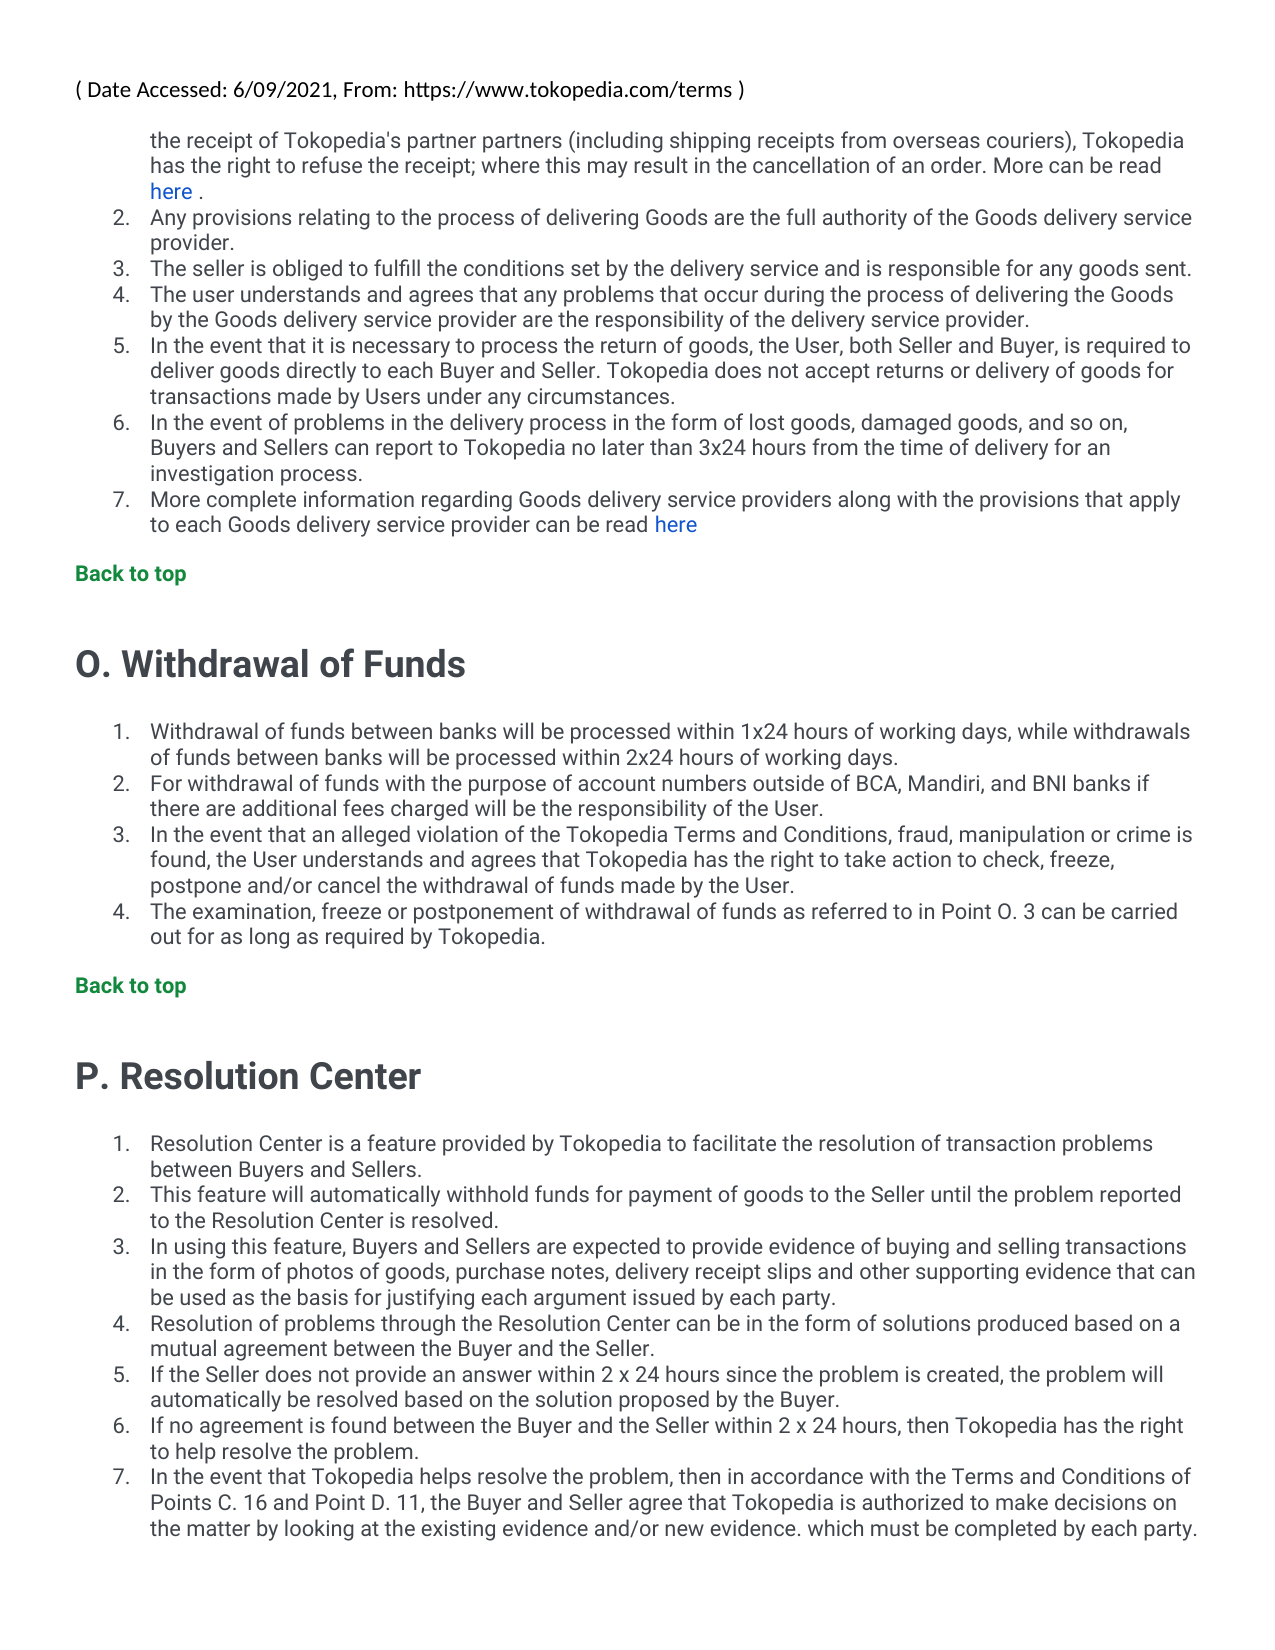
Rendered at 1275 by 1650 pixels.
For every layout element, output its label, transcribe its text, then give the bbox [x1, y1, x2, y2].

list The examination, freeze or postponement of withdrawal of funds as referred to in Point O. 3 can be carried out for as long as required by Tokopedia. [112, 899, 1200, 950]
list Any provisions relating to the process of delivering Goods are the full authority of the Goods delivery service provider. [112, 205, 1200, 256]
text Back to top [75, 561, 1200, 587]
list Resolution Center is a feature provided by Tokopedia to facilitate the resolution of transaction problems between Buyers and Sellers. [112, 1131, 1200, 1183]
list The seller is obliged to fulfill the conditions set by the delivery service and is responsible for any goods sent. [112, 256, 1200, 282]
list If the Seller does not provide an answer within 2 x 24 hours since the problem is created, the problem will automatically be resolved based on the solution proposed by the Buyer. [112, 1362, 1200, 1413]
list In the event that Tokopedia helps resolve the problem, then in accordance with the Terms and Conditions of Points C. 16 and Point D. 11, the Buyer and Seller agree that Tokopedia is authorized to make decisions on the matter by looking at the existing evidence and/or new evidence. which must be completed by each party. [112, 1464, 1200, 1541]
list In the event that it is necessary to process the return of goods, the User, both Seller and Buyer, is required to deliver goods directly to each Buyer and Seller. Tokopedia does not accept returns or delivery of goods for transactions made by Users under any circumstances. [112, 333, 1200, 410]
subtitle P. Resolution Center [75, 1055, 1200, 1099]
list In the event that an alleged violation of the Tokopedia Terms and Conditions, fraud, manipulation or crime is found, the User understands and agrees that Tokopedia has the right to take action to check, freeze, postpone and/or cancel the withdrawal of funds made by the User. [112, 822, 1200, 899]
list For withdrawal of funds with the purpose of account numbers outside of BCA, Mandiri, and BNI banks if there are additional fees charged will be the responsibility of the User. [112, 771, 1200, 822]
list If no agreement is found between the Buyer and the Seller within 2 x 24 hours, then Tokopedia has the right to help resolve the problem. [112, 1413, 1200, 1464]
subtitle O. Withdrawal of Funds [75, 643, 1200, 687]
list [112, 128, 1200, 205]
list Withdrawal of funds between banks will be processed within 1x24 hours of working days, while withdrawals of funds between banks will be processed within 2x24 hours of working days. [112, 719, 1200, 771]
list The user understands and agrees that any problems that occur during the process of delivering the Goods by the Goods delivery service provider are the responsibility of the delivery service provider. [112, 282, 1200, 333]
text Back to top [75, 973, 1200, 998]
list In the event of problems in the delivery process in the form of lost goods, damaged goods, and so on, Buyers and Sellers can report to Tokopedia no later than 3x24 hours from the time of delivery for an investigation process. [112, 410, 1200, 487]
list In using this feature, Buyers and Sellers are expected to provide evidence of buying and selling transactions in the form of photos of goods, purchase notes, delivery receipt slips and other supporting evidence that can be used as the basis for justifying each argument issued by each party. [112, 1234, 1200, 1311]
list More complete information regarding Goods delivery service providers along with the provisions that apply to each Goods delivery service provider can be read here [112, 487, 1200, 538]
list Resolution of problems through the Resolution Center can be in the form of solutions produced based on a mutual agreement between the Buyer and the Seller. [112, 1311, 1200, 1362]
list This feature will automatically withhold funds for payment of goods to the Seller until the problem reported to the Resolution Center is resolved. [112, 1183, 1200, 1234]
